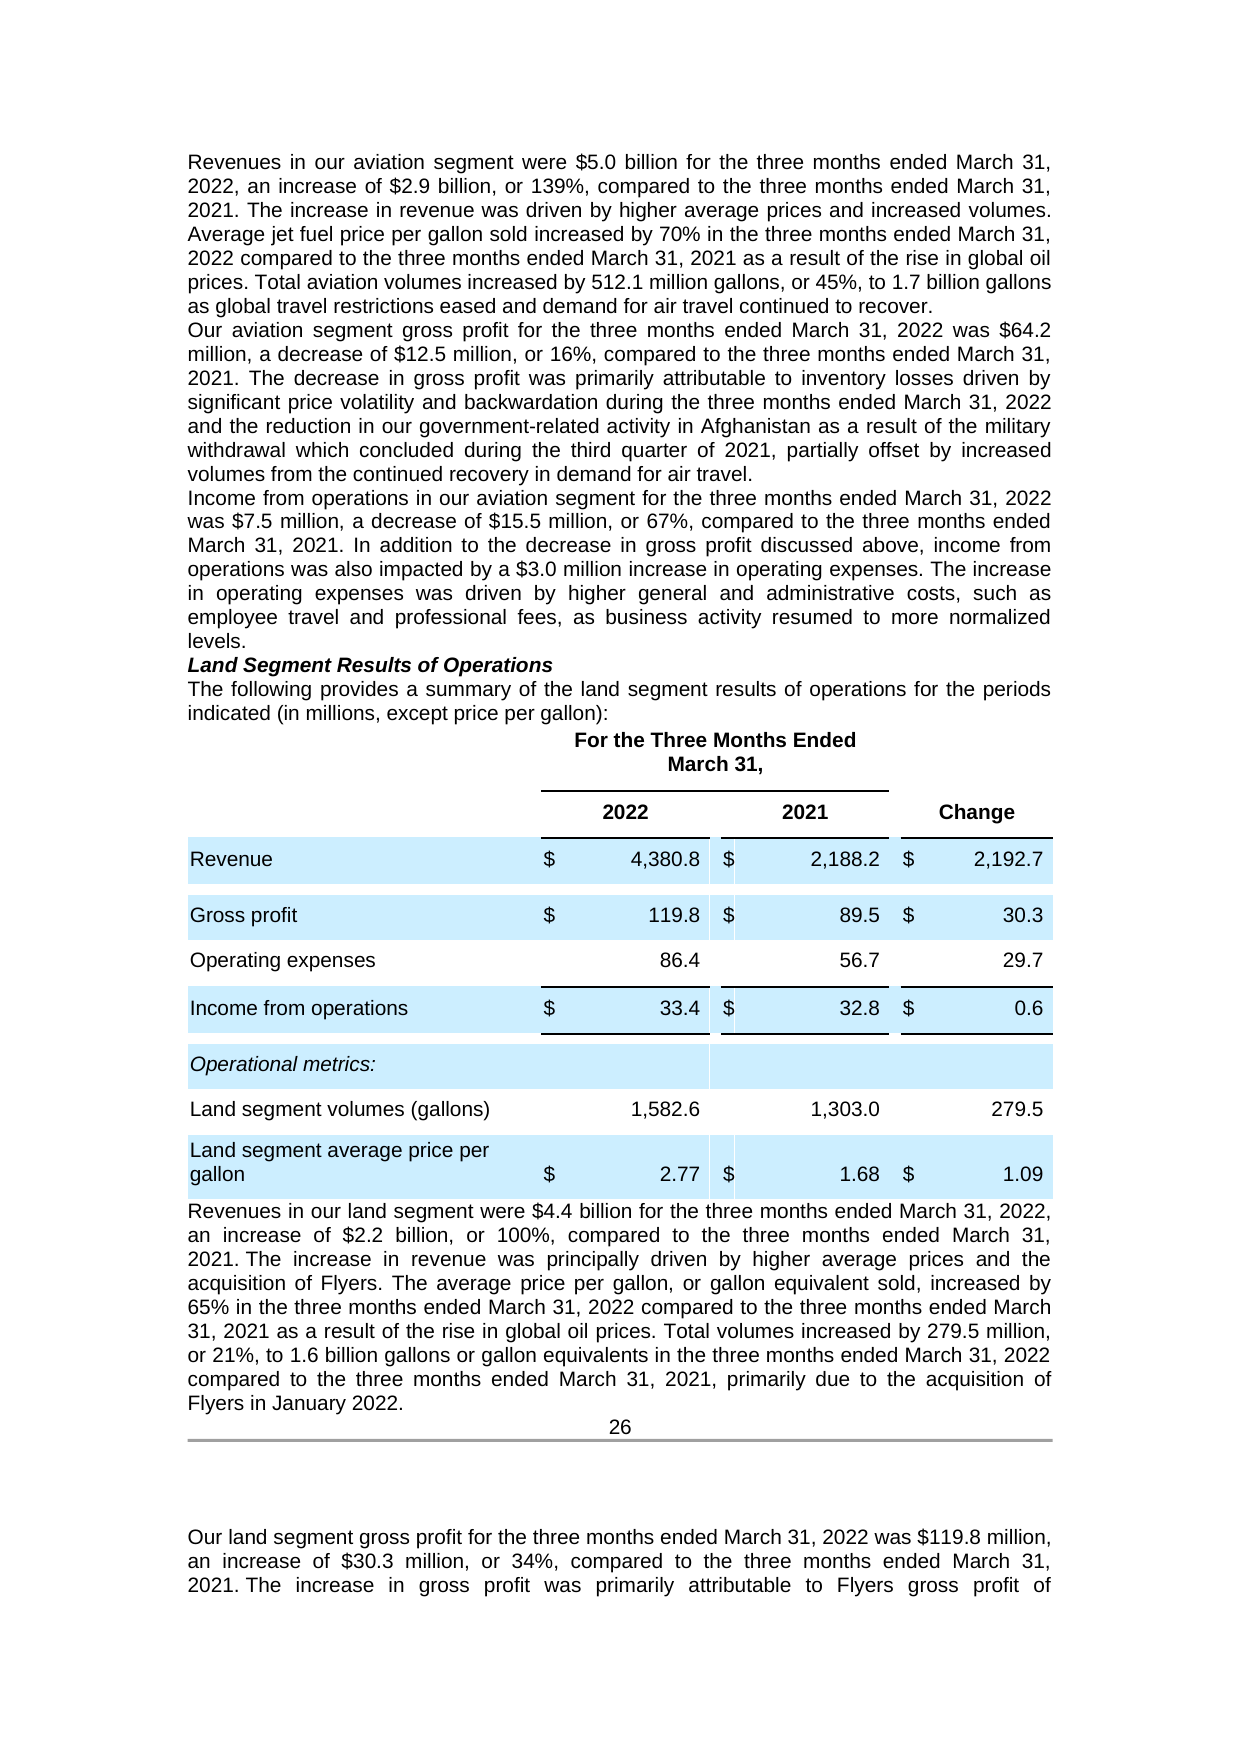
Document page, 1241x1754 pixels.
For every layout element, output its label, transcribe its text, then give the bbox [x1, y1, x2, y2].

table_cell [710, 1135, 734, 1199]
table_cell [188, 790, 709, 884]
text Revenues in our land segment were $4.4 billion for the three months ended March 31, 2022, an increase of $2.2 billion, or 100%, compared to the three months ended March 31, 2021. The increase in revenue was principally driven by higher average prices and the acquisition of Flyers. The average price per gallon, or gallon equivalent sold, increased by 65% in the three months ended March 31, 2022 compared to the three months ended March 31, 2021 as a result of the rise in global oil prices. Total volumes increased by 279.5 million, or 21%, to 1.6 billion gallons or gallon equivalents in the three months ended March 31, 2022 compared to the three months ended March 31, 2021, primarily due to the acquisition of Flyers in January 2022. [187, 1199, 1053, 1415]
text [187, 1525, 1053, 1597]
text The following provides a summary of the land segment results of operations for the periods indicated (in millions, except price per gallon): [187, 677, 1053, 725]
text Land Segment Results of Operations [187, 653, 1053, 677]
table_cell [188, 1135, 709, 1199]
text Income from operations in our aviation segment for the three months ended March 31, 2022 was $7.5 million, a decrease of $15.5 million, or 67%, compared to the three months ended March 31, 2021. In addition to the decrease in gross profit discussed above, income from operations was also impacted by a $3.0 million increase in operating expenses. The increase in operating expenses was driven by higher general and administrative costs, such as employee travel and professional fees, as business activity resumed to more normalized levels. [187, 485, 1053, 653]
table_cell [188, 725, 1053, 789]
text 26 [187, 1415, 1053, 1438]
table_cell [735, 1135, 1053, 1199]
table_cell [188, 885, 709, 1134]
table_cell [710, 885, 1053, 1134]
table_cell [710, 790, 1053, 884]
text Our aviation segment gross profit for the three months ended March 31, 2022 was $64.2 million, a decrease of $12.5 million, or 16%, compared to the three months ended March 31, 2021. The decrease in gross profit was primarily attributable to inventory losses driven by significant price volatility and backwardation during the three months ended March 31, 2022 and the reduction in our government-related activity in Afghanistan as a result of the military withdrawal which concluded during the third quarter of 2021, partially offset by increased volumes from the continued recovery in demand for air travel. [187, 318, 1053, 485]
text Revenues in our aviation segment were $5.0 billion for the three months ended March 31, 2022, an increase of $2.9 billion, or 139%, compared to the three months ended March 31, 2021. The increase in revenue was driven by higher average prices and increased volumes. Average jet fuel price per gallon sold increased by 70% in the three months ended March 31, 2022 compared to the three months ended March 31, 2021 as a result of the rise in global oil prices. Total aviation volumes increased by 512.1 million gallons, or 45%, to 1.7 billion gallons as global travel restrictions eased and demand for air travel continued to recover. [187, 150, 1053, 318]
